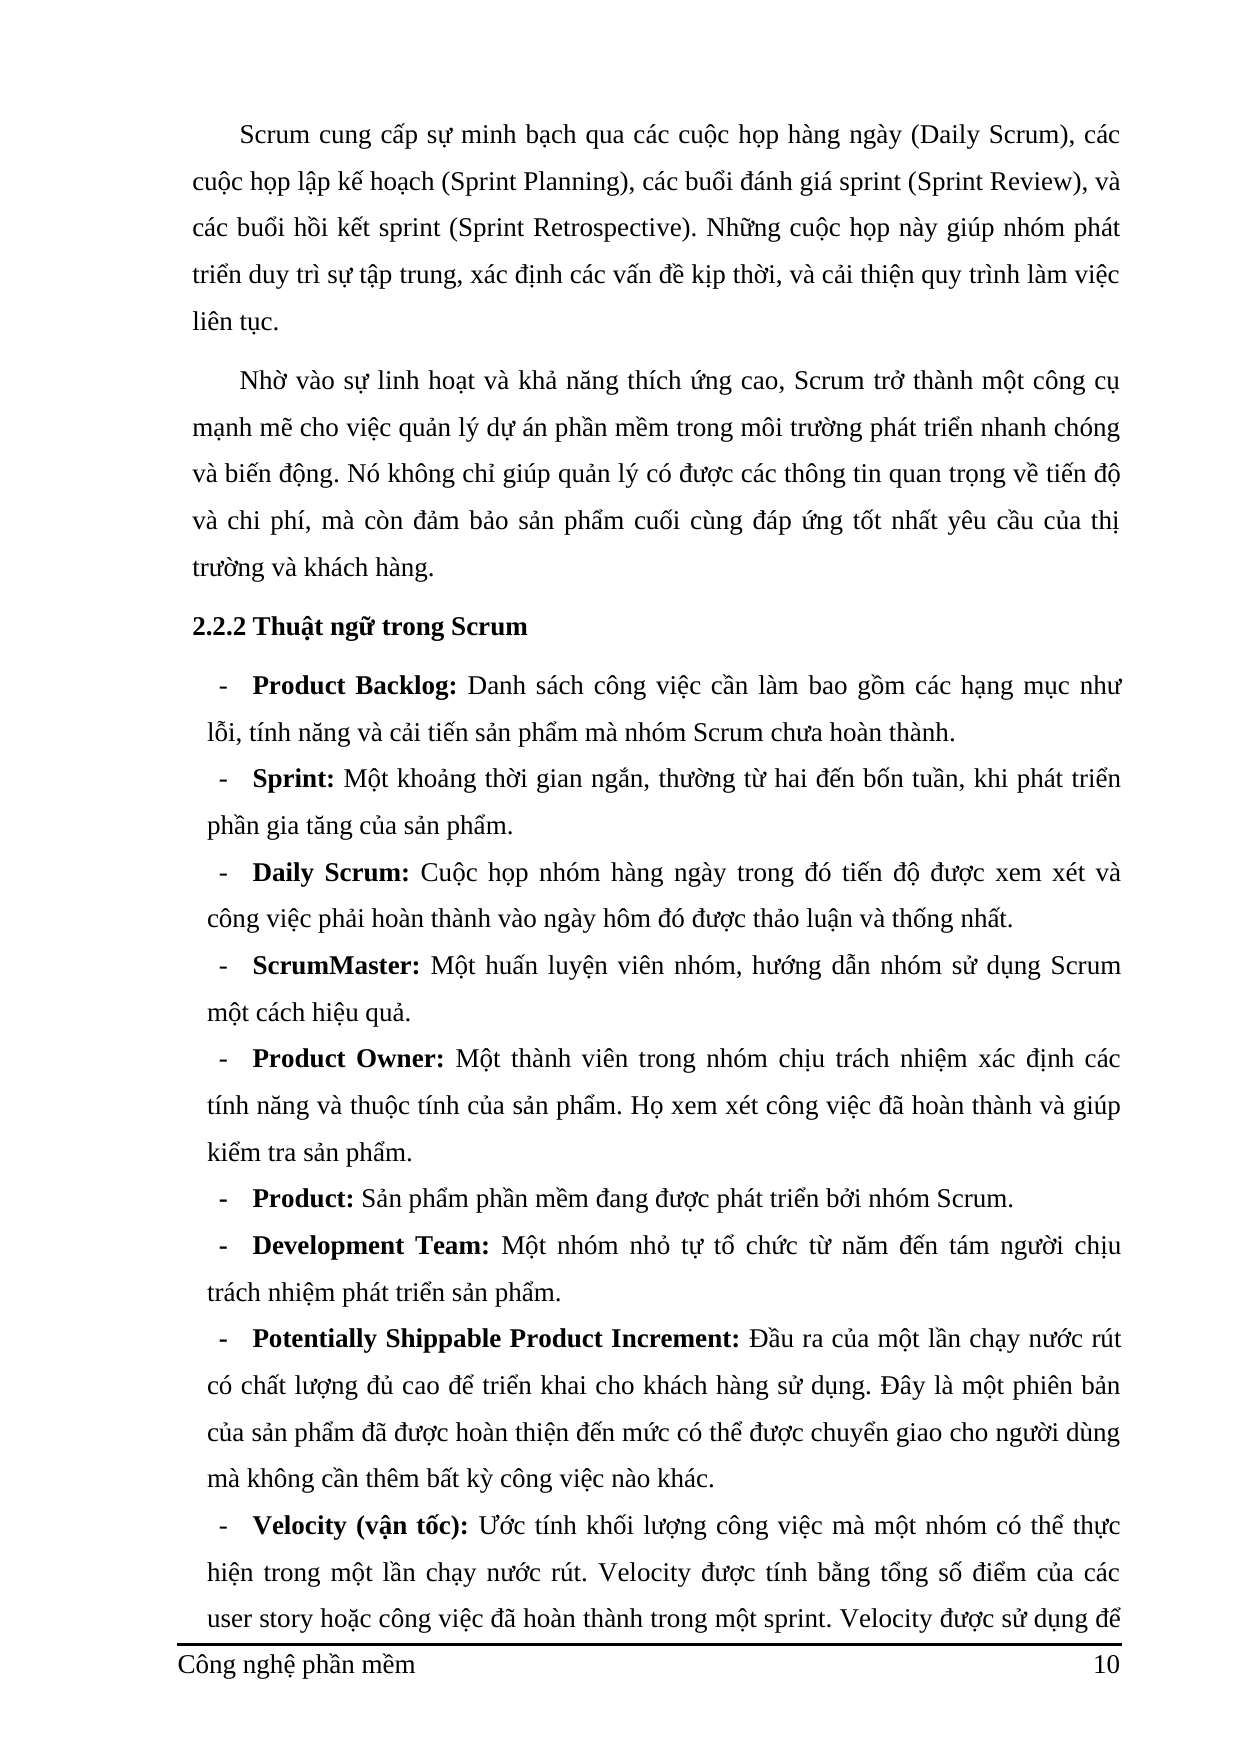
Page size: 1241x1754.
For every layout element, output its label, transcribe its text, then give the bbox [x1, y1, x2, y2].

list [207, 1509, 1122, 1633]
list Product Backlog: Danh sách công việc cần làm bao gồm các hạng mục như lỗi, tính năng và cải tiến sản phẩm mà nhóm Scrum chưa hoàn thành. [207, 669, 1122, 747]
text 2.2.2 Thuật ngữ trong Scrum [192, 610, 1122, 641]
list Development Team: Một nhóm nhỏ tự tổ chức từ năm đến tám người chịu trách nhiệm phát triển sản phẩm. [207, 1229, 1122, 1307]
list ScrumMaster: Một huấn luyện viên nhóm, hướng dẫn nhóm sử dụng Scrum một cách hiệu quả. [207, 949, 1122, 1027]
list Product Owner: Một thành viên trong nhóm chịu trách nhiệm xác định các tính năng và thuộc tính của sản phẩm. Họ xem xét công việc đã hoàn thành và giúp kiểm tra sản phẩm. [207, 1042, 1122, 1167]
text Scrum cung cấp sự minh bạch qua các cuộc họp hàng ngày (Daily Scrum), các cuộc họp lập kế hoạch (Sprint Planning), các buổi đánh giá sprint (Sprint Review), và các buổi hồi kết sprint (Sprint Retrospective). Những cuộc họp này giúp nhóm phát triển duy trì sự tập trung, xác định các vấn đề kịp thời, và cải thiện quy trình làm việc liên tục. [192, 118, 1122, 336]
list Potentially Shippable Product Increment: Đầu ra của một lần chạy nước rút có chất lượng đủ cao để triển khai cho khách hàng sử dụng. Đây là một phiên bản của sản phẩm đã được hoàn thiện đến mức có thể được chuyển giao cho người dùng mà không cần thêm bất kỳ công việc nào khác. [207, 1322, 1122, 1493]
text Nhờ vào sự linh hoạt và khả năng thích ứng cao, Scrum trở thành một công cụ mạnh mẽ cho việc quản lý dự án phần mềm trong môi trường phát triển nhanh chóng và biến động. Nó không chỉ giúp quản lý có được các thông tin quan trọng về tiến độ và chi phí, mà còn đảm bảo sản phẩm cuối cùng đáp ứng tốt nhất yêu cầu của thị trường và khách hàng. [192, 364, 1122, 582]
list Daily Scrum: Cuộc họp nhóm hàng ngày trong đó tiến độ được xem xét và công việc phải hoàn thành vào ngày hôm đó được thảo luận và thống nhất. [207, 856, 1122, 933]
list Sprint: Một khoảng thời gian ngắn, thường từ hai đến bốn tuần, khi phát triển phần gia tăng của sản phẩm. [207, 762, 1122, 840]
list Product: Sản phẩm phần mềm đang được phát triển bởi nhóm Scrum. [207, 1182, 1122, 1213]
